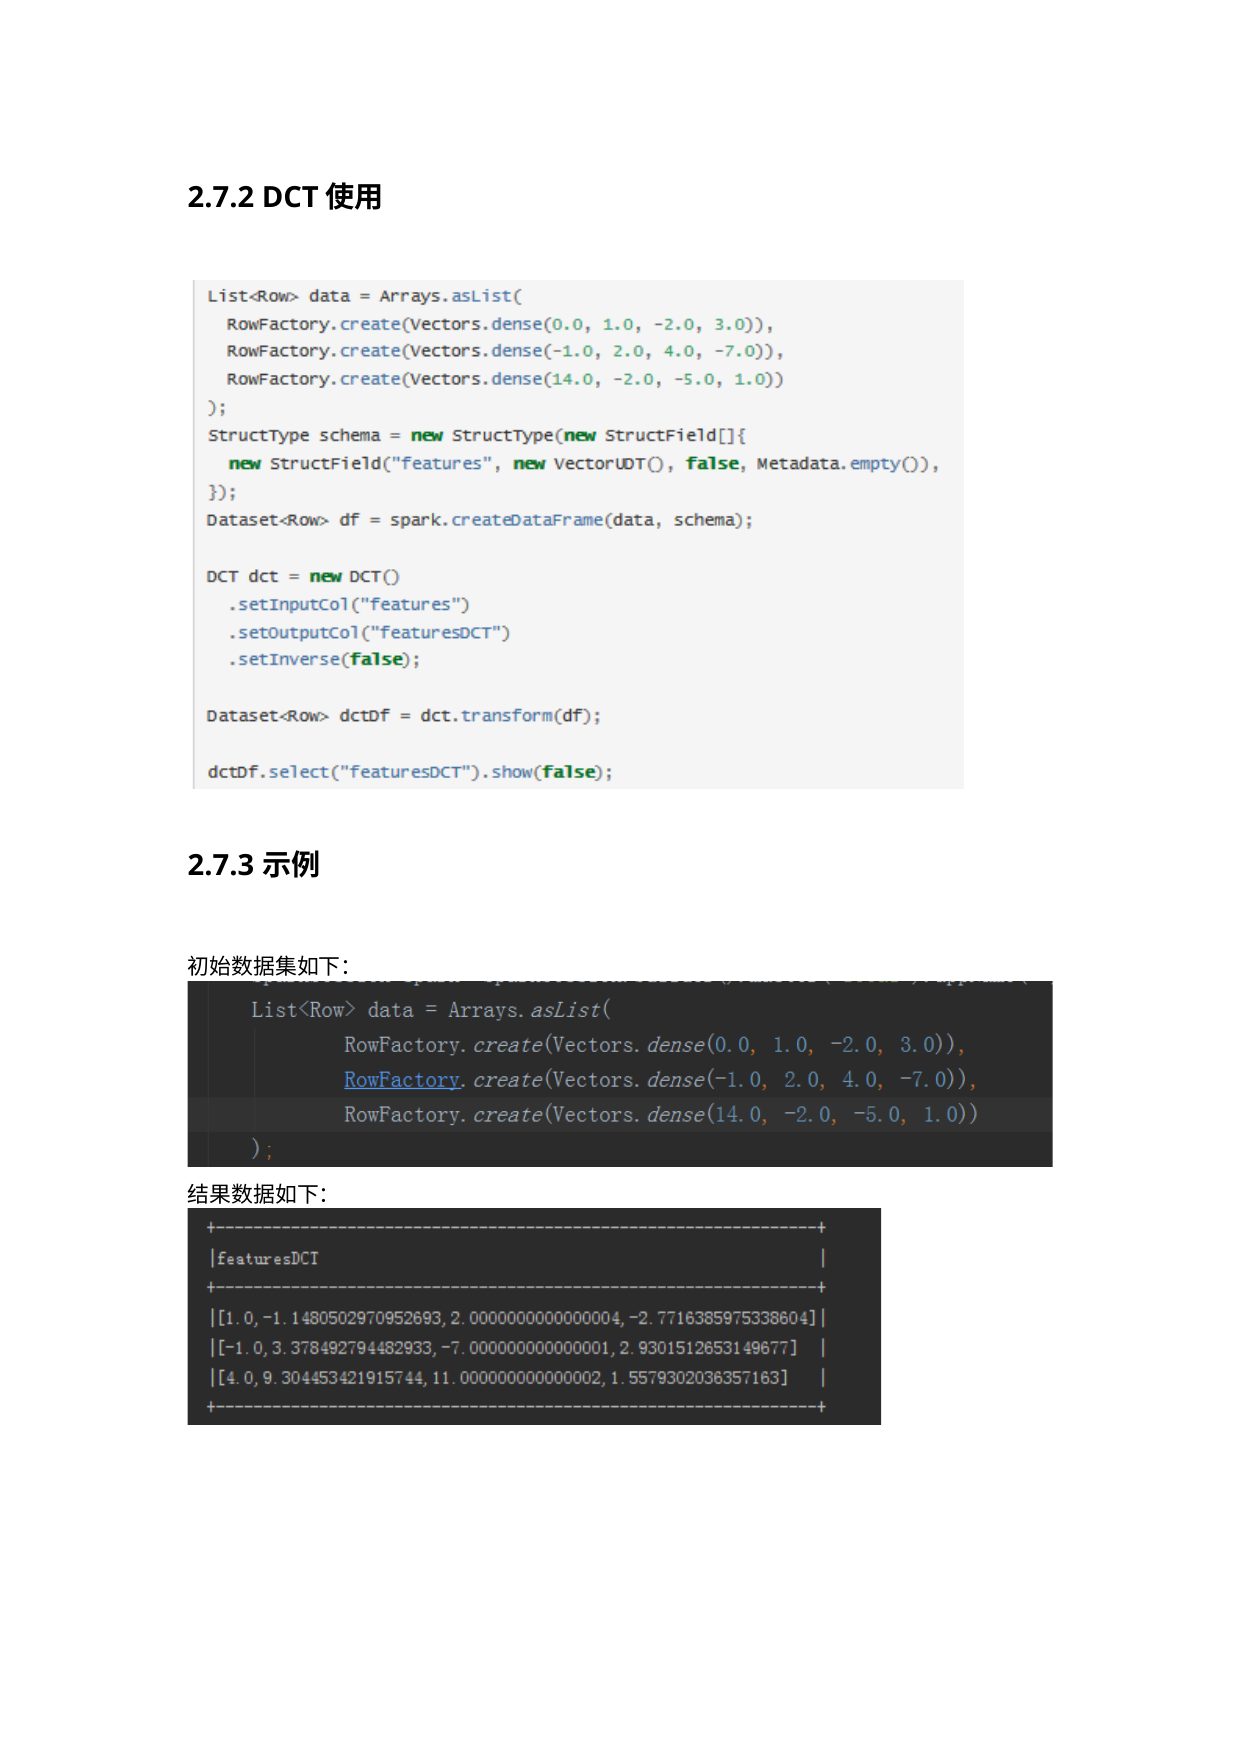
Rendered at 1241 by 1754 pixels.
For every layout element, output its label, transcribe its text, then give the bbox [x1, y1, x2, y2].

subtitle 2.7.2 DCT使用 [187, 162, 1053, 227]
picture [187, 981, 1053, 1167]
text 结果数据如下： [187, 1176, 1053, 1209]
picture [187, 1208, 882, 1425]
subtitle 2.7.3 示例 [187, 830, 1053, 895]
picture [187, 280, 964, 789]
text 初始数据集如下： [187, 949, 1053, 981]
